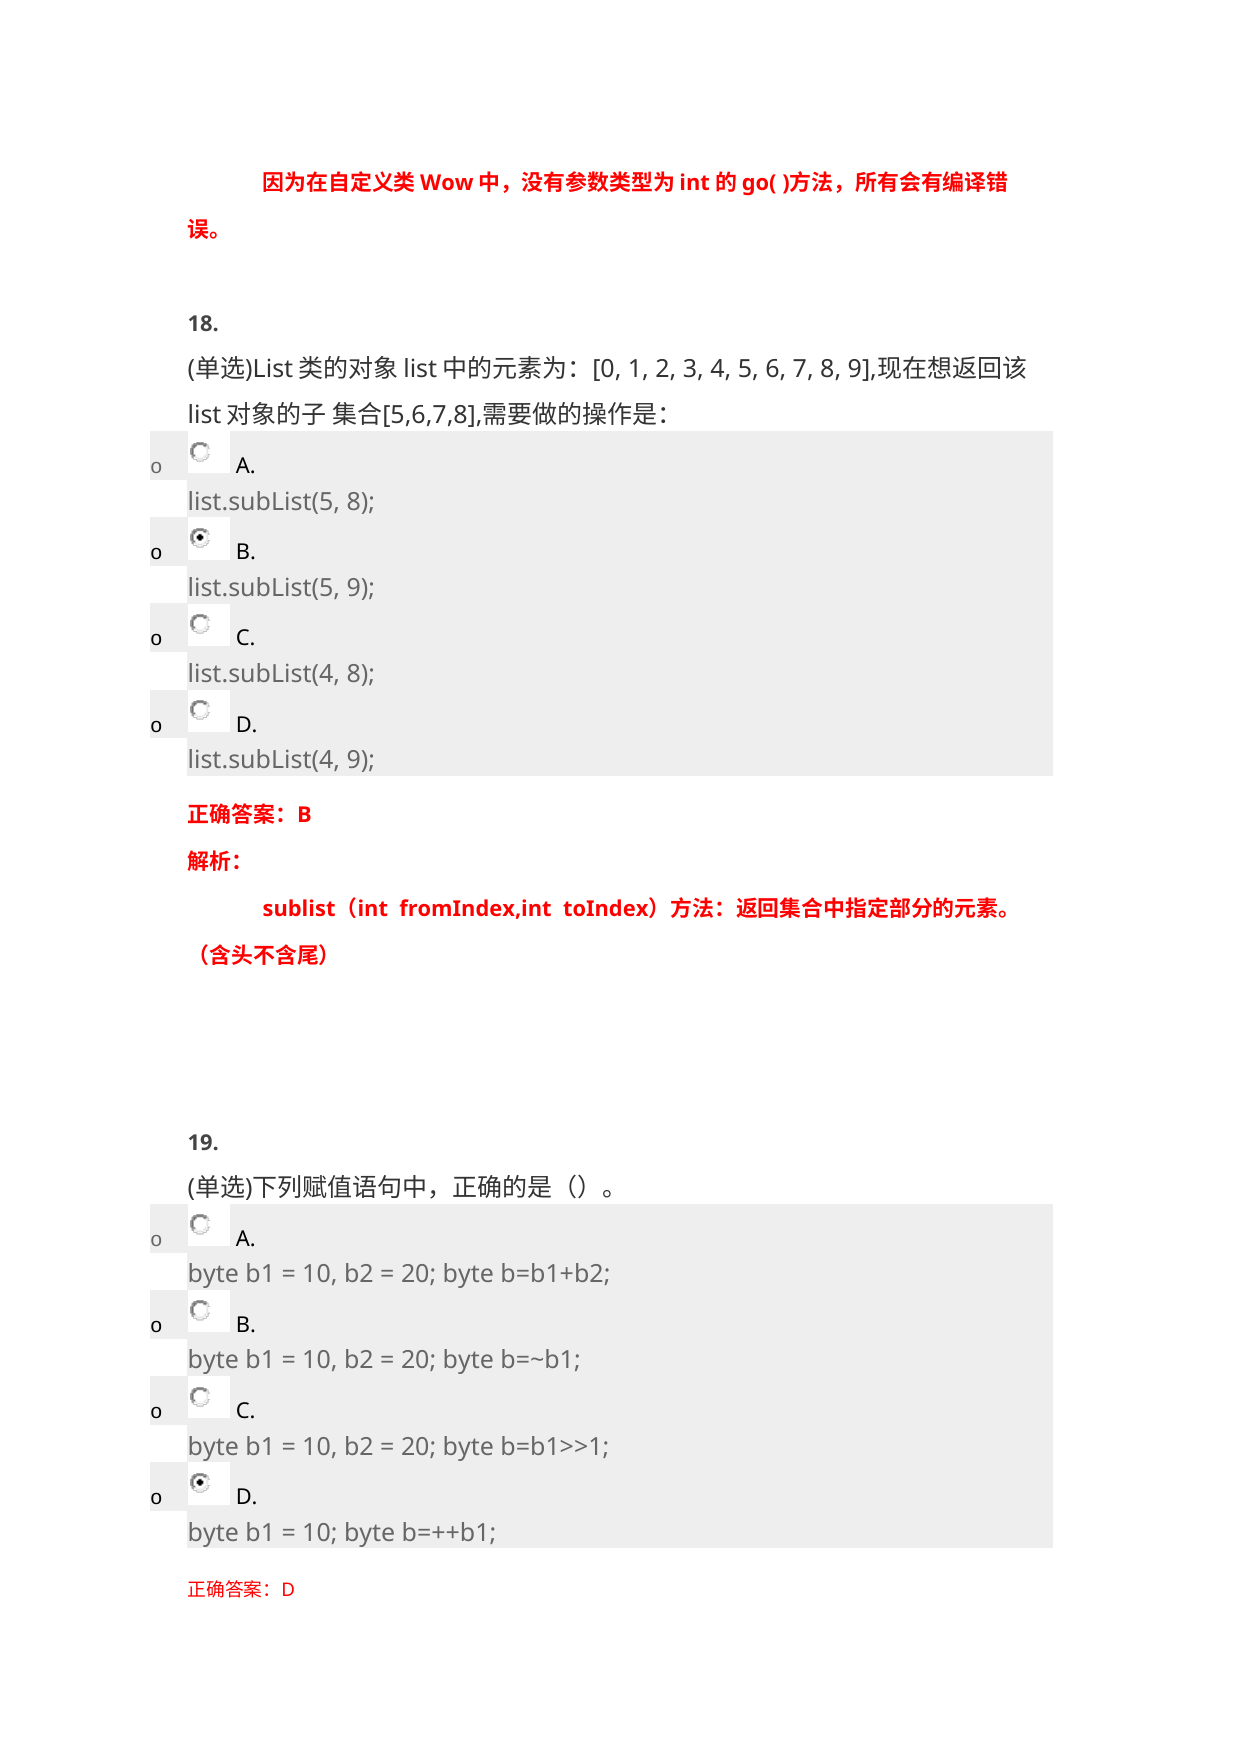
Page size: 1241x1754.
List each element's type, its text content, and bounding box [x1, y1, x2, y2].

text list.subList(5, 9); [187, 566, 1053, 603]
text list.subList(4, 8); [187, 652, 1053, 690]
text (单选)下列赋值语句中，正确的是（）。 [187, 1157, 1053, 1204]
text 正确答案：D [187, 1564, 1053, 1602]
text 19. [187, 1110, 1009, 1157]
list C. [150, 603, 1053, 652]
text 因为在自定义类Wow中，没有参数类型为int 的go( )方法，所有会有编译错误。 [187, 150, 1009, 244]
list A. [150, 1204, 1053, 1253]
text 正确答案：B [187, 791, 1053, 829]
text list.subList(4, 9); [187, 738, 1053, 776]
text byte b1 = 10, b2 = 20; byte b=b1+b2; [187, 1253, 1053, 1290]
list C. [150, 1376, 1053, 1425]
text 解析： [187, 829, 1009, 876]
text list.subList(5, 8); [187, 480, 1053, 517]
list A. [150, 431, 1053, 480]
text (单选)List类的对象list中的元素为：[0, 1, 2, 3, 4, 5, 6, 7, 8, 9],现在想返回该list对象的子 集合[5,6,7,8],需要做的操作是： [187, 337, 1053, 431]
text byte b1 = 10, b2 = 20; byte b=~b1; [187, 1339, 1053, 1376]
list D. [150, 690, 1053, 738]
list B. [150, 1290, 1053, 1339]
text byte b1 = 10, b2 = 20; byte b=b1>>1; [187, 1425, 1053, 1462]
list D. [150, 1462, 1053, 1511]
list B. [150, 517, 1053, 566]
text 18. [187, 291, 1009, 337]
text byte b1 = 10; byte b=++b1; [187, 1511, 1053, 1548]
text sublist（int fromIndex,int toIndex）方法：返回集合中指定部分的元素。（含头不含尾） [187, 876, 1009, 969]
